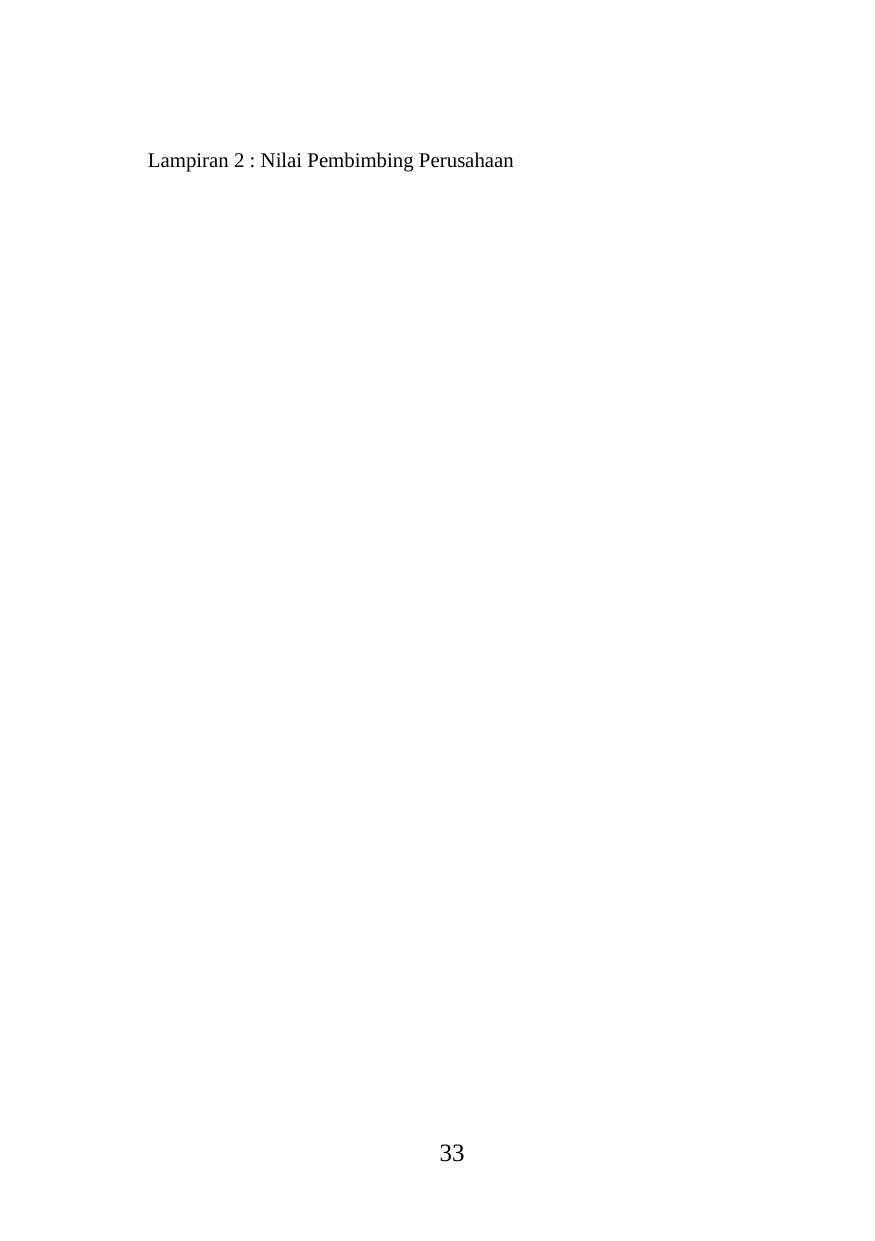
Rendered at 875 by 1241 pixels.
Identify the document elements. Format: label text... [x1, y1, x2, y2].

text Lampiran 2 : Nilai Pembimbing Perusahaan [148, 148, 756, 172]
